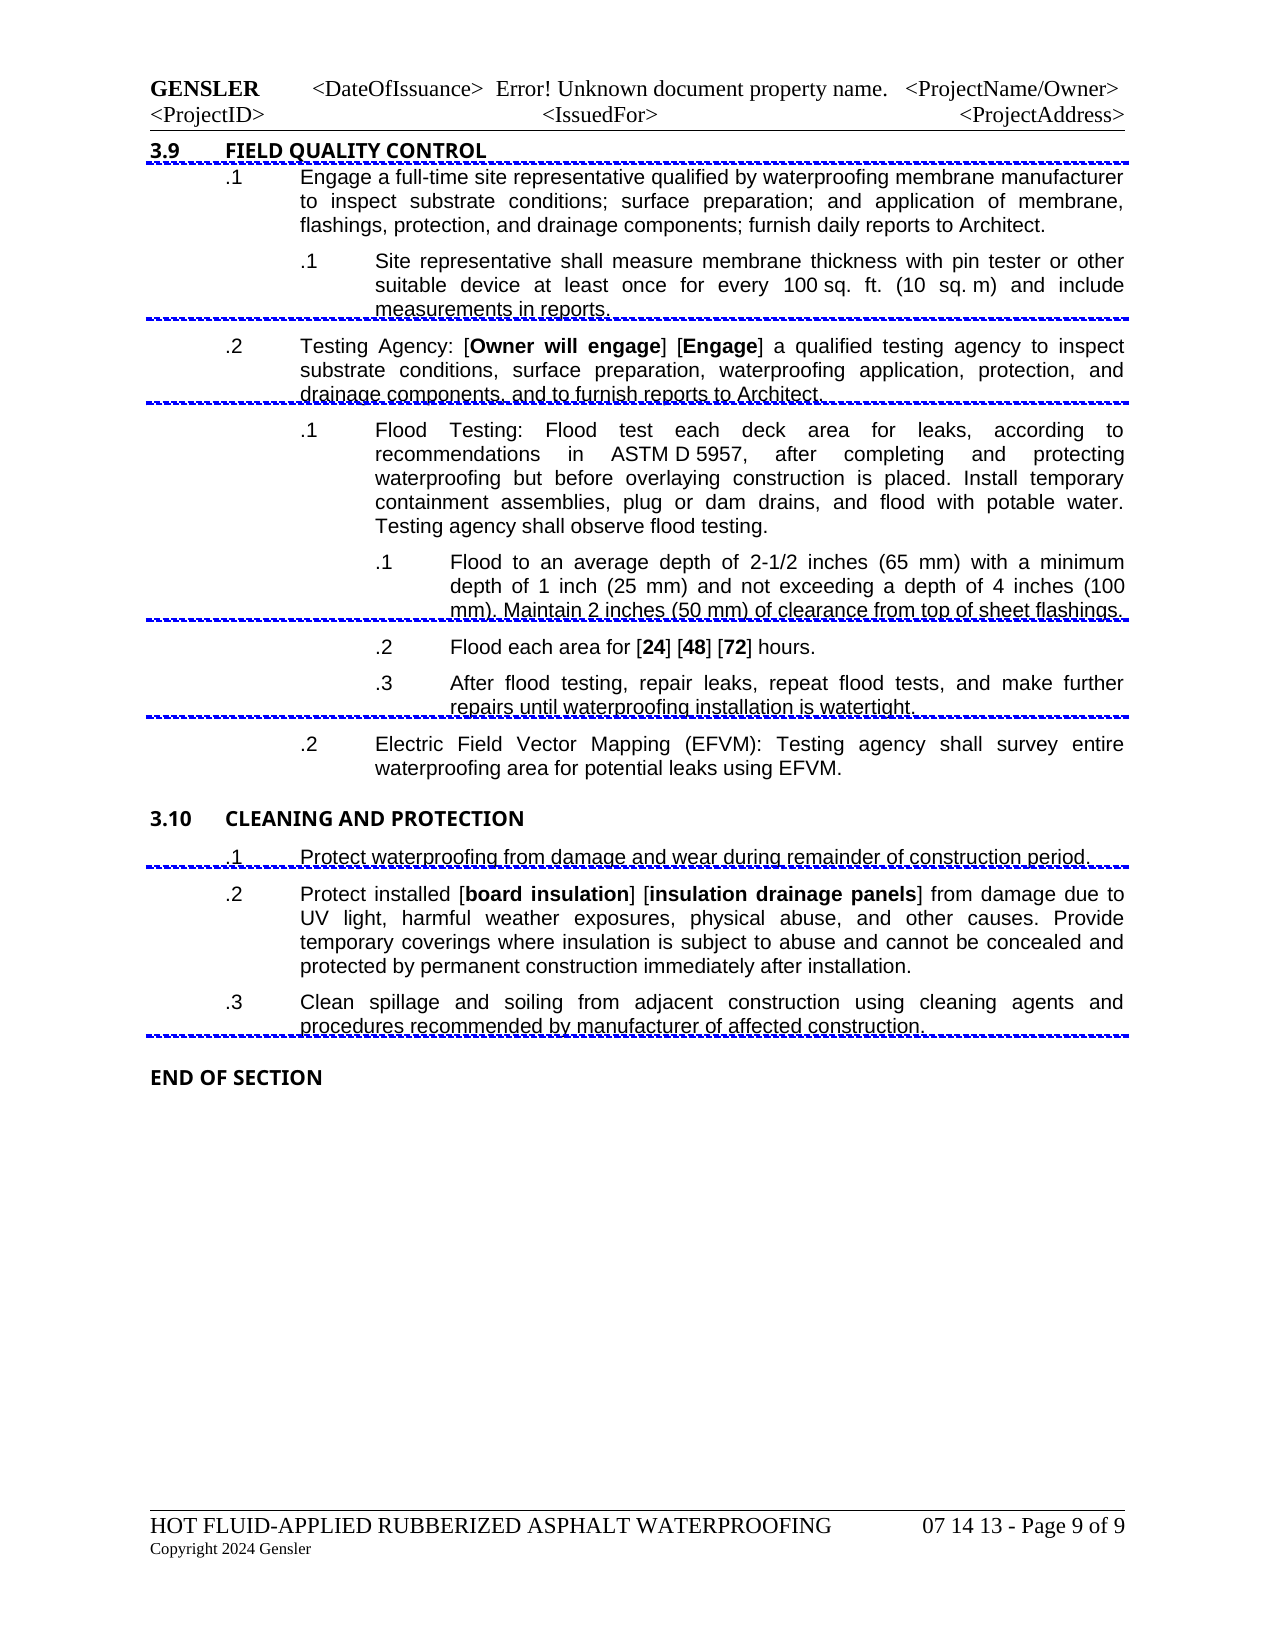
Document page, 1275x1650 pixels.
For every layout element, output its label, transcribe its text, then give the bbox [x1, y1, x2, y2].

list Flood each area for [24] [48] [72] hours. [375, 634, 1125, 658]
list Testing Agency: [Owner will engage] [Engage] a qualified testing agency to inspect substrate conditions, surface preparation, waterproofing application, protection, and drainage components, and to furnish reports to Architect. [225, 333, 1125, 405]
list CLEANING AND PROTECTION [150, 804, 1125, 833]
list Site representative shall measure membrane thickness with pin tester or other suitable device at least once for every 100 sq. ft. (10 sq. m) and include measurements in reports. [300, 249, 1125, 321]
list Flood Testing: Flood test each deck area for leaks, according to recommendations in ASTM D 5957, after completing and protecting waterproofing but before overlaying construction is placed. Install temporary containment assemblies, plug or dam drains, and flood with potable water. Testing agency shall observe flood testing. [300, 418, 1125, 538]
list Clean spillage and soiling from adjacent construction using cleaning agents and procedures recommended by manufacturer of affected construction. [225, 990, 1125, 1038]
list Flood to an average depth of 2-1/2 inches (65 mm) with a minimum depth of 1 inch (25 mm) and not exceeding a depth of 4 inches (100 mm). Maintain 2 inches (50 mm) of clearance from top of sheet flashings. [375, 550, 1125, 622]
list Protect waterproofing from damage and wear during remainder of construction period. [225, 845, 1125, 869]
list After flood testing, repair leaks, repeat flood tests, and make further repairs until waterproofing installation is watertight. [375, 671, 1125, 719]
title END OF SECTION [150, 1063, 1125, 1091]
list FIELD QUALITY CONTROL [150, 136, 1125, 165]
list Electric Field Vector Mapping (EFVM): Testing agency shall survey entire waterproofing area for potential leaks using EFVM. [300, 731, 1125, 779]
list Protect installed [board insulation] [insulation drainage panels] from damage due to UV light, harmful weather exposures, physical abuse, and other causes. Provide temporary coverings where insulation is subject to abuse and cannot be concealed and protected by permanent construction immediately after installation. [225, 882, 1125, 977]
list Engage a full-time site representative qualified by waterproofing membrane manufacturer to inspect substrate conditions; surface preparation; and application of membrane, flashings, protection, and drainage components; furnish daily reports to Architect. [225, 165, 1125, 237]
